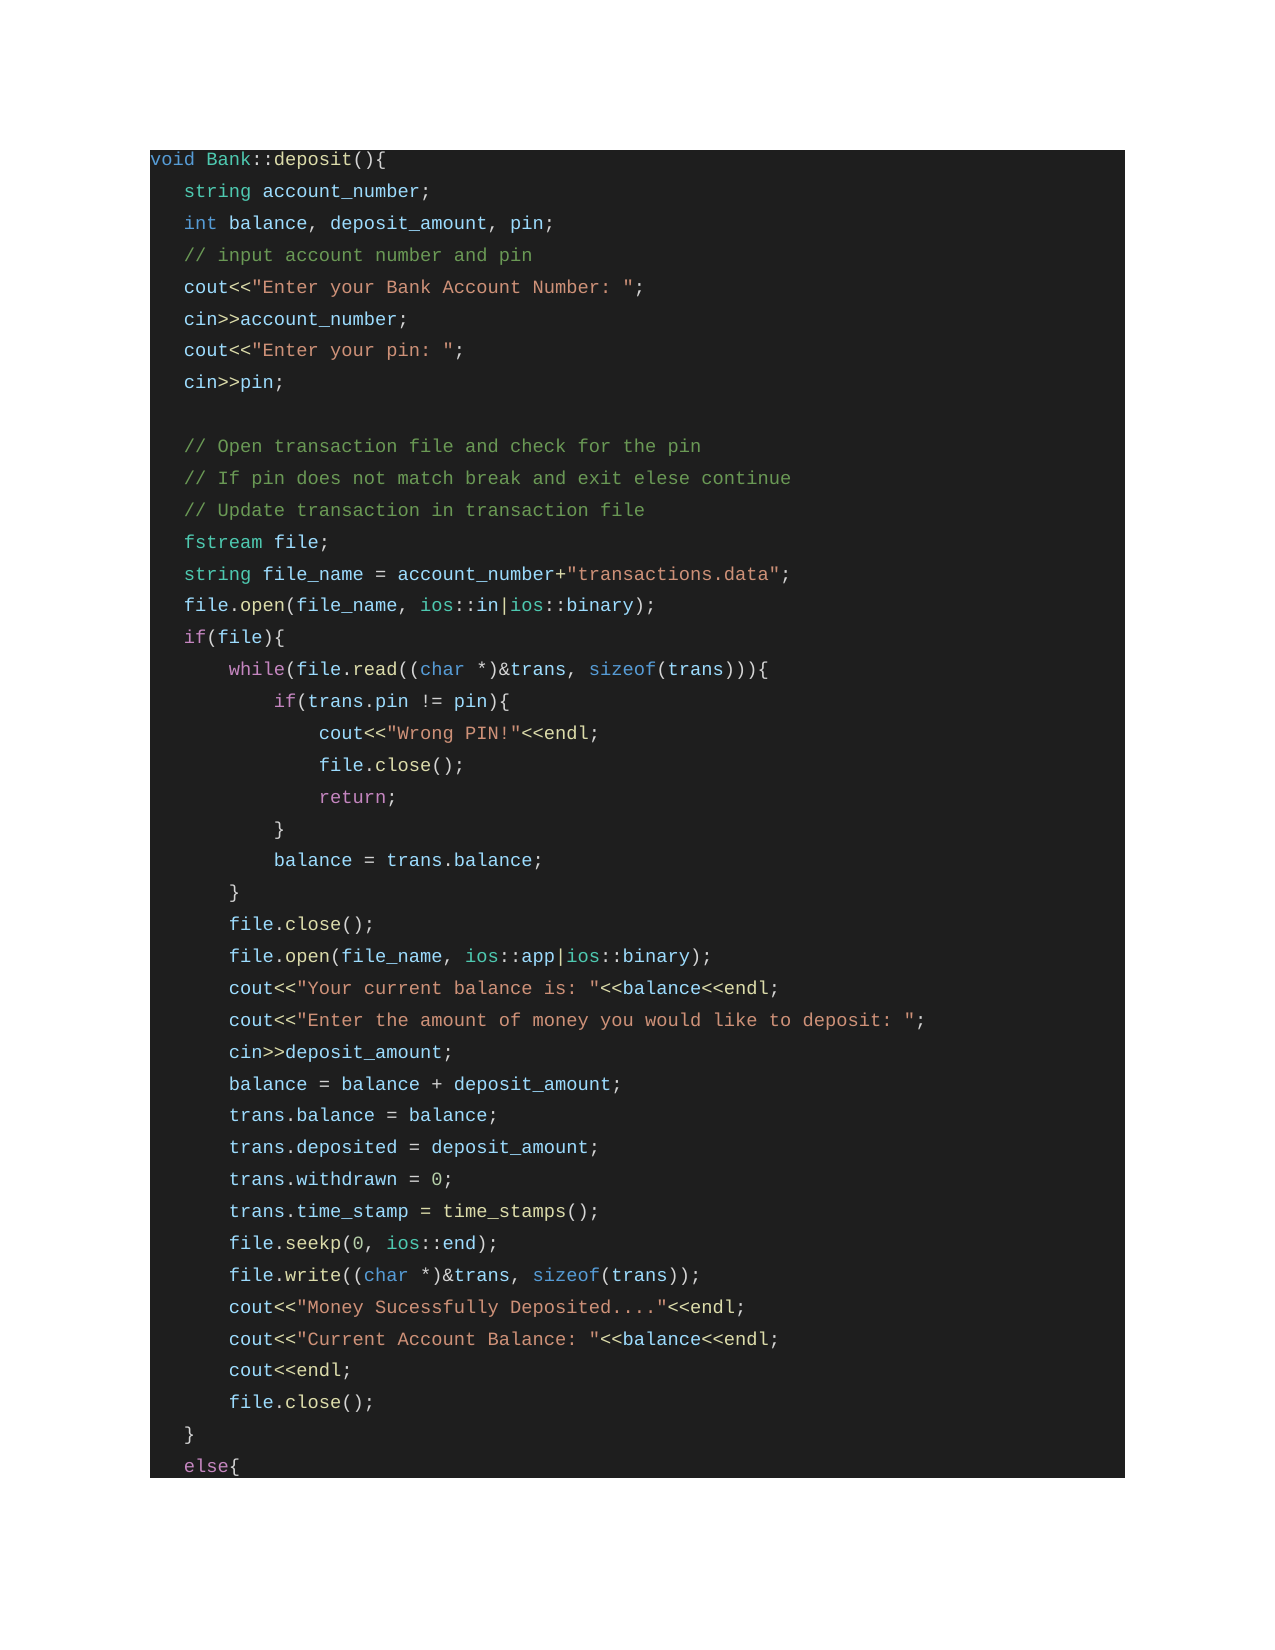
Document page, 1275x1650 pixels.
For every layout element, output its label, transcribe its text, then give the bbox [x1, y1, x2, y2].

text balance = trans.balance; [150, 851, 1125, 872]
text balance = balance + deposit_amount; [150, 1074, 1125, 1096]
text else{ [150, 1457, 1125, 1478]
text // Update transaction in transaction file [150, 501, 1125, 522]
text while(file.read((char *)&trans, sizeof(trans))){ [150, 660, 1125, 681]
text void Bank::deposit(){ [150, 150, 1125, 171]
text cout<<"Enter your pin: "; [150, 341, 1125, 362]
text // input account number and pin [150, 246, 1125, 267]
text file.open(file_name, ios::in|ios::binary); [150, 596, 1125, 617]
text cin>>pin; [150, 373, 1125, 394]
text } [150, 883, 1125, 904]
text cout<<"Enter the amount of money you would like to deposit: "; [150, 1011, 1125, 1032]
text cin>>deposit_amount; [150, 1042, 1125, 1064]
text int balance, deposit_amount, pin; [150, 214, 1125, 235]
text if(trans.pin != pin){ [150, 692, 1125, 713]
text } [150, 1425, 1125, 1446]
text cout<<"Enter your Bank Account Number: "; [150, 277, 1125, 299]
text file.close(); [150, 756, 1125, 777]
text file.close(); [150, 1393, 1125, 1414]
text trans.withdrawn = 0; [150, 1170, 1125, 1191]
text // If pin does not match break and exit elese continue [150, 469, 1125, 490]
text fstream file; [150, 532, 1125, 554]
text cout<<"Money Sucessfully Deposited...."<<endl; [150, 1297, 1125, 1319]
text string account_number; [150, 182, 1125, 203]
text cout<<endl; [150, 1361, 1125, 1382]
text cin>>account_number; [150, 309, 1125, 331]
text return; [150, 787, 1125, 809]
text file.open(file_name, ios::app|ios::binary); [150, 947, 1125, 968]
text } [150, 819, 1125, 841]
text string file_name = account_number+"transactions.data"; [150, 564, 1125, 586]
text cout<<"Your current balance is: "<<balance<<endl; [150, 979, 1125, 1000]
text trans.time_stamp = time_stamps(); [150, 1202, 1125, 1223]
text cout<<"Current Account Balance: "<<balance<<endl; [150, 1329, 1125, 1351]
text // Open transaction file and check for the pin [150, 437, 1125, 458]
text trans.deposited = deposit_amount; [150, 1138, 1125, 1159]
text cout<<"Wrong PIN!"<<endl; [150, 724, 1125, 745]
text if(file){ [150, 628, 1125, 649]
text file.write((char *)&trans, sizeof(trans)); [150, 1266, 1125, 1287]
text file.close(); [150, 915, 1125, 936]
text trans.balance = balance; [150, 1106, 1125, 1127]
text file.seekp(0, ios::end); [150, 1234, 1125, 1255]
